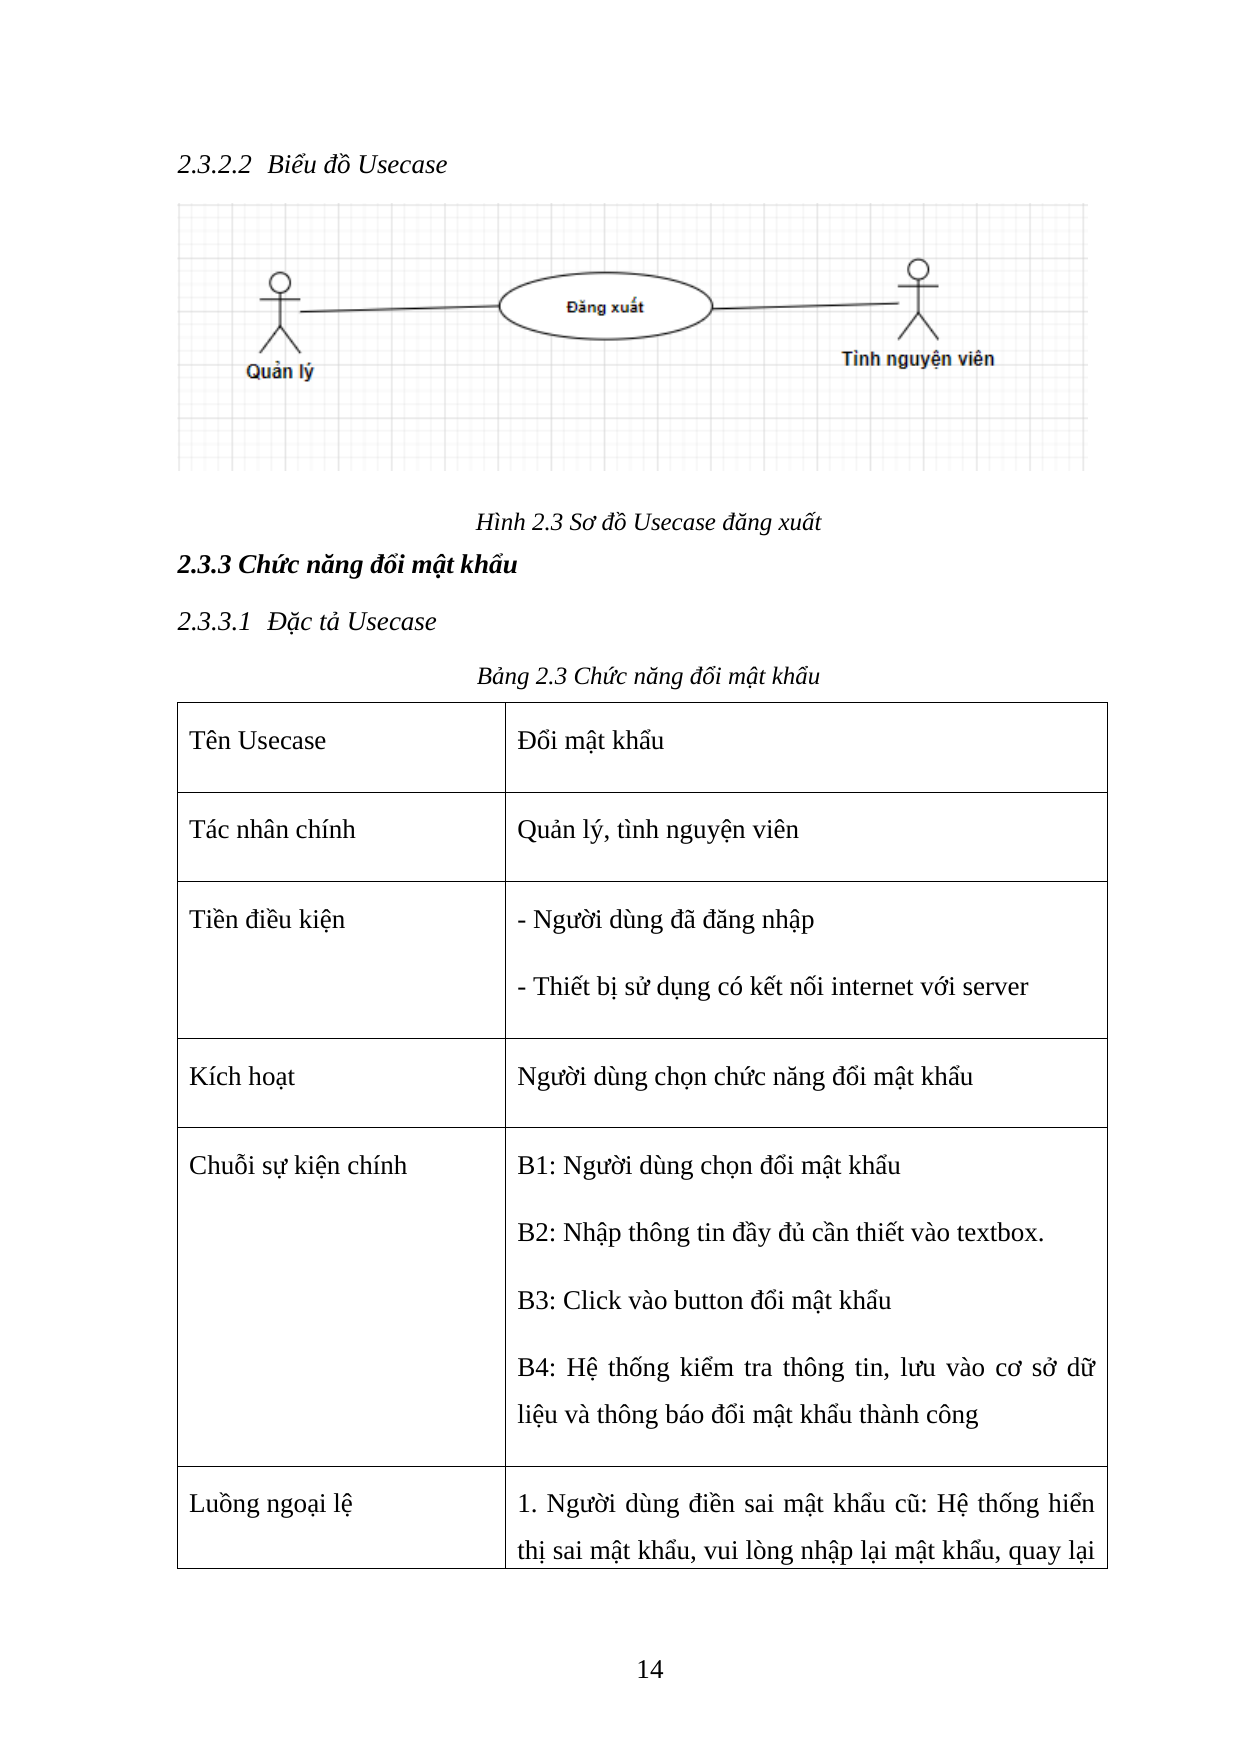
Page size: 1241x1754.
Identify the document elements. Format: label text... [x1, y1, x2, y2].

table_header Đổi mật khẩu [506, 703, 1107, 792]
text Bảng 2.3 Chức năng đổi mật khẩu [177, 661, 1122, 690]
subtitle Chức năng đổi mật khẩu [177, 549, 1122, 580]
table_cell Quản lý, tình nguyện viên [506, 793, 1107, 881]
table_cell B1: Người dùng chọn đổi mật khẩu B2: Nhập thông tin đầy đủ cần thiết vào textbox. B3: Click vào button đổi mật khẩu B4: Hệ thống kiểm tra thông tin, lưu vào cơ sở dữ liệu và thông báo đổi mật khẩu thành công [506, 1128, 1107, 1466]
table_cell Kích hoạt [178, 1039, 505, 1127]
table_cell Người dùng chọn chức năng đổi mật khẩu [506, 1039, 1107, 1127]
table_cell - Người dùng đã đăng nhập - Thiết bị sử dụng có kết nối internet với server [506, 882, 1107, 1038]
table_cell Tiền điều kiện [178, 882, 505, 1038]
picture [177, 203, 1088, 471]
subtitle Biểu đồ Usecase [177, 148, 1122, 179]
table_cell Tác nhân chính [178, 793, 505, 881]
subtitle Đặc tả Usecase [177, 605, 1122, 636]
table_cell Luồng ngoại lệ [178, 1467, 505, 1568]
text Hình 2.3 Sơ đồ Usecase đăng xuất [177, 507, 1122, 536]
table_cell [506, 1467, 1107, 1568]
table_header Tên Usecase [178, 703, 505, 792]
table_cell Chuỗi sự kiện chính [178, 1128, 505, 1466]
